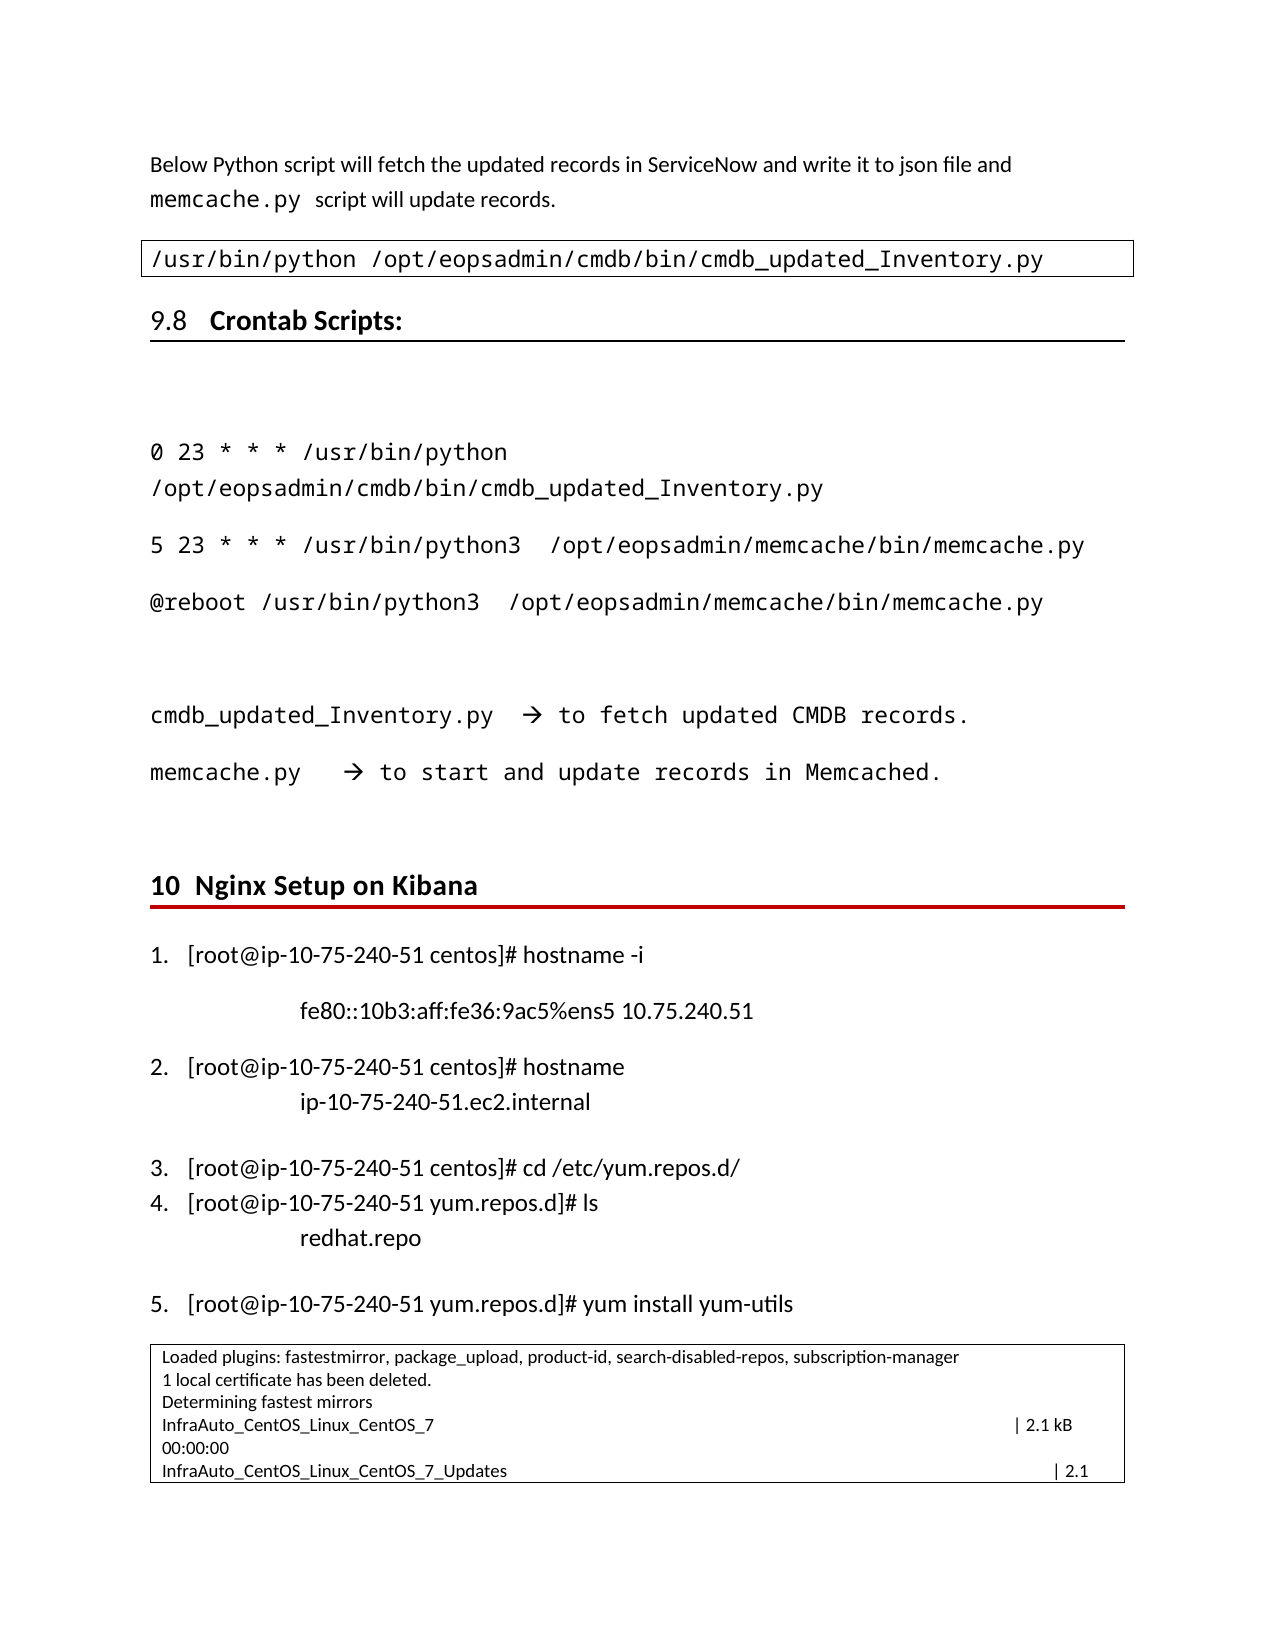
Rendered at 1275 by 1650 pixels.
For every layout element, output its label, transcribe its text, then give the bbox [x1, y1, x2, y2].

subtitle Crontab Scripts: [150, 302, 1125, 340]
list [root@ip-10-75-240-51 centos]# hostname -i [150, 939, 1125, 970]
text cmdb_updated_Inventory.py to fetch updated CMDB records. [150, 699, 1125, 730]
list [root@ip-10-75-240-51 yum.repos.d]# yum install yum-utils [150, 1288, 1125, 1318]
list [root@ip-10-75-240-51 yum.repos.d]# ls [150, 1187, 1125, 1218]
list [root@ip-10-75-240-51 centos]# cd /etc/yum.repos.d/ [150, 1152, 1125, 1183]
subtitle Nginx Setup on Kibana [150, 867, 1125, 905]
text /usr/bin/python /opt/eopsadmin/cmdb/bin/cmdb_updated_Inventory.py [142, 241, 1133, 276]
list redhat.repo [225, 1222, 1125, 1253]
text Below Python script will fetch the updated records in ServiceNow and write it to json file and memcache.py script will update records. [150, 150, 1125, 214]
text memcache.py to start and update records in Memcached. [150, 756, 1125, 787]
text fe80::10b3:aff:fe36:9ac5%ens5 10.75.240.51 [225, 995, 1125, 1026]
text @reboot /usr/bin/python3 /opt/eopsadmin/memcache/bin/memcache.py [150, 586, 1125, 617]
text 0 23 * * * /usr/bin/python /opt/eopsadmin/cmdb/bin/cmdb_updated_Inventory.py [150, 436, 1125, 503]
text 5 23 * * * /usr/bin/python3 /opt/eopsadmin/memcache/bin/memcache.py [150, 529, 1125, 560]
list ip-10-75-240-51.ec2.internal [225, 1086, 1125, 1117]
list [root@ip-10-75-240-51 centos]# hostname [150, 1051, 1125, 1082]
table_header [151, 1345, 1124, 1482]
